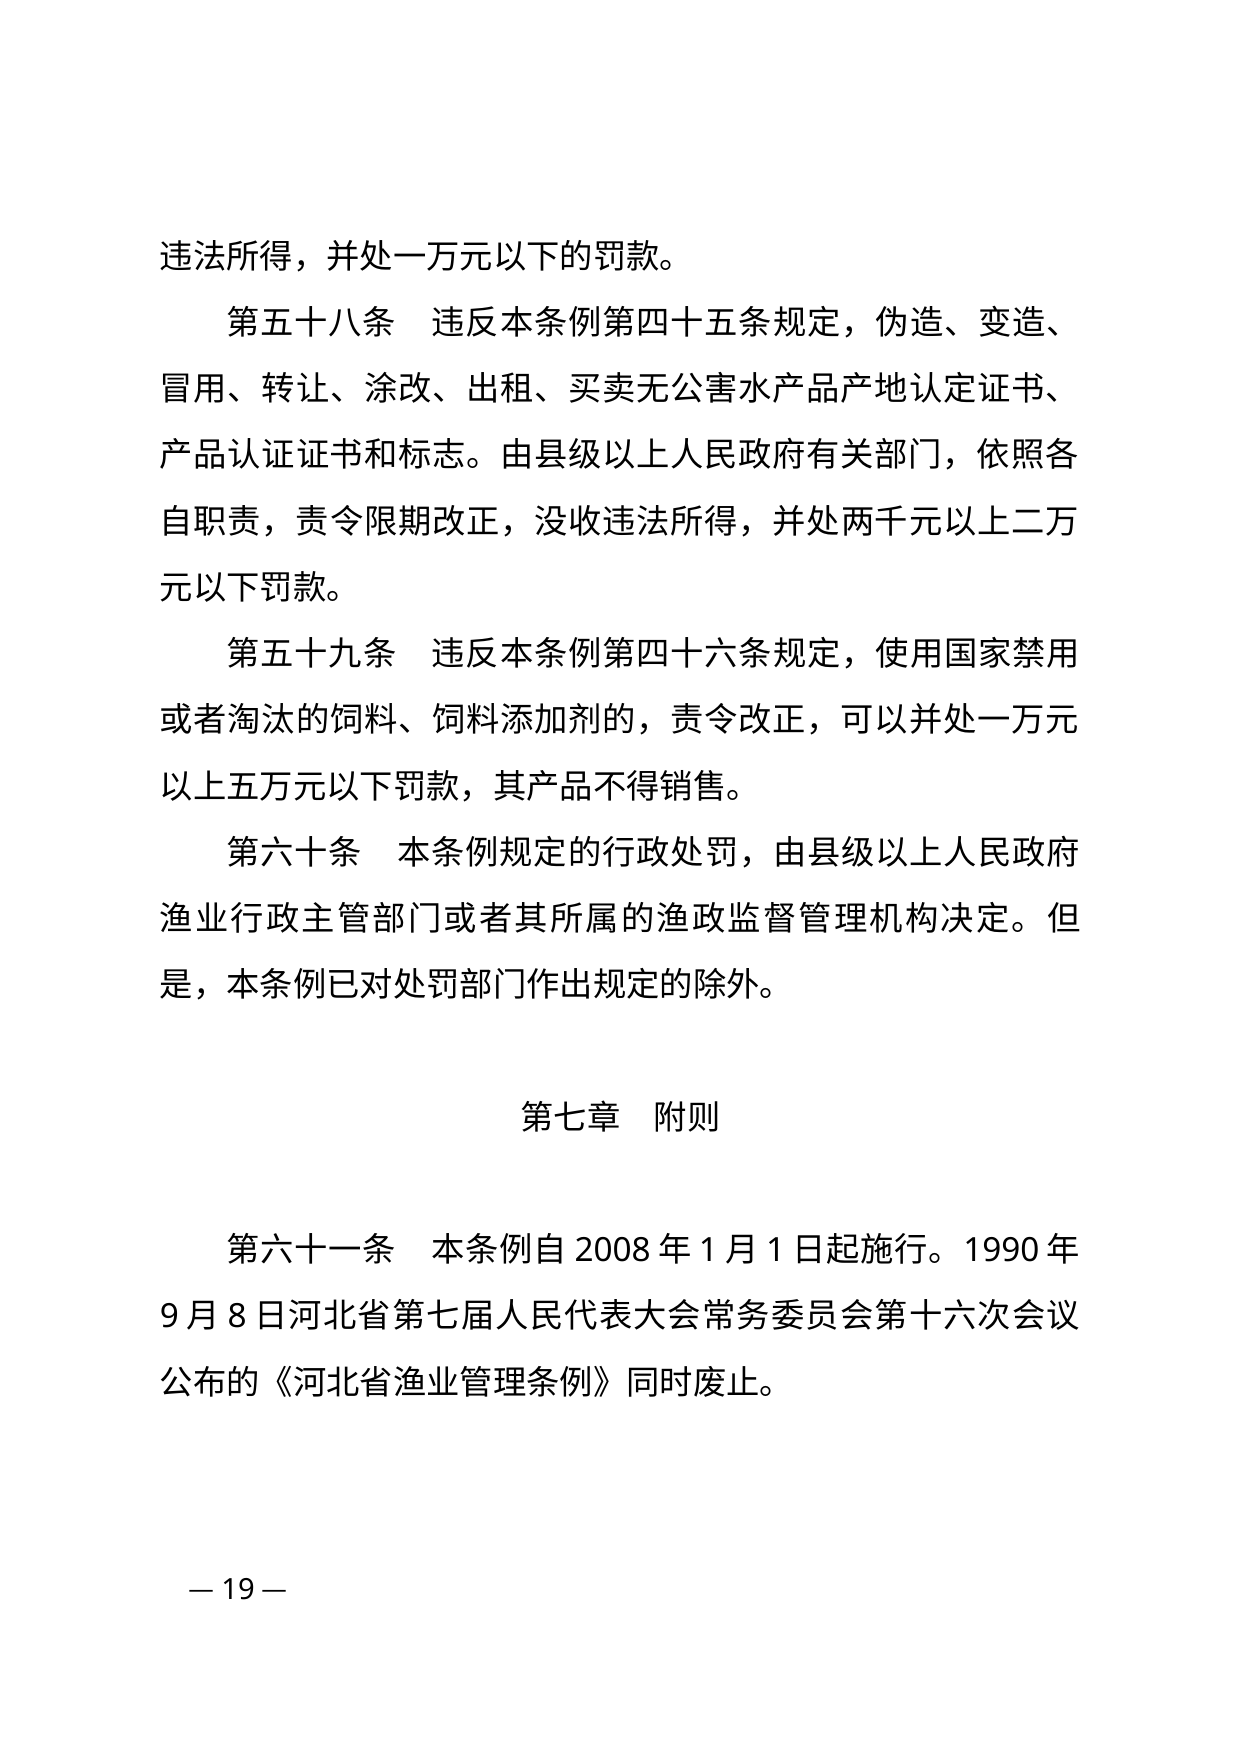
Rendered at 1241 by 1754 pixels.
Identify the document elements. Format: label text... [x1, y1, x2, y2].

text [159, 220, 1081, 287]
text 第七章 附则 [159, 1082, 1081, 1148]
text 第六十条 本条例规定的行政处罚，由县级以上人民政府渔业行政主管部门或者其所属的渔政监督管理机构决定。但是，本条例已对处罚部门作出规定的除外。 [159, 817, 1081, 1015]
text 第五十九条 违反本条例第四十六条规定，使用国家禁用或者淘汰的饲料、饲料添加剂的，责令改正，可以并处一万元以上五万元以下罚款，其产品不得销售。 [159, 618, 1081, 817]
text 第五十八条 违反本条例第四十五条规定，伪造、变造、冒用、转让、涂改、出租、买卖无公害水产品产地认定证书、产品认证证书和标志。由县级以上人民政府有关部门，依照各自职责，责令限期改正，没收违法所得，并处两千元以上二万元以下罚款。 [159, 287, 1081, 618]
text 第六十一条 本条例自2008年1月1日起施行。1990年9月8日河北省第七届人民代表大会常务委员会第十六次会议公布的《河北省渔业管理条例》同时废止。 [159, 1214, 1081, 1413]
